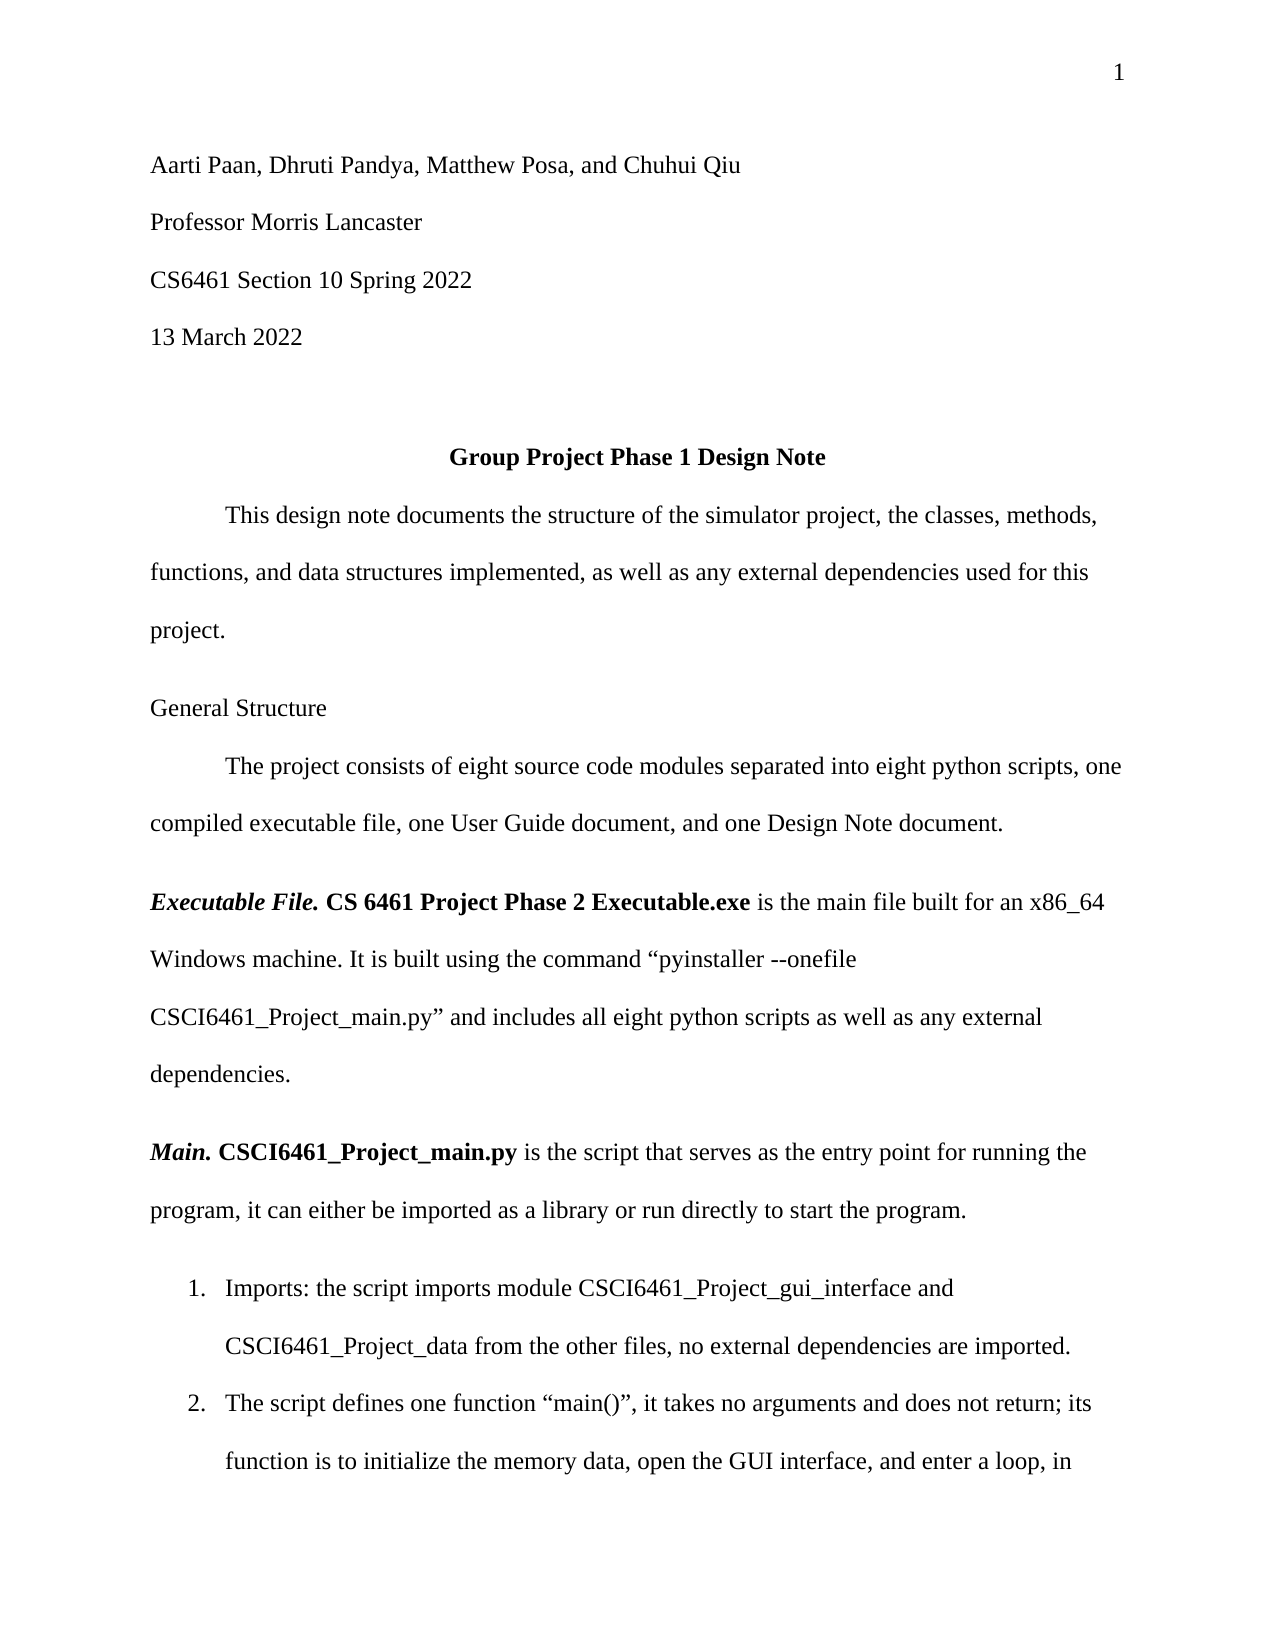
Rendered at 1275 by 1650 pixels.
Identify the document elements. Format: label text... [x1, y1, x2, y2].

text This design note documents the structure of the simulator project, the classes, methods, functions, and data structures implemented, as well as any external dependencies used for this project. [150, 500, 1125, 644]
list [187, 1388, 1125, 1474]
text CS6461 Section 10 Spring 2022 [150, 265, 1125, 294]
text 13 March 2022 [150, 322, 1125, 351]
title Group Project Phase 1 Design Note [150, 442, 1125, 471]
text Aarti Paan, Dhruti Pandya, Matthew Posa, and Chuhui Qiu [150, 150, 1125, 179]
text Main. CSCI6461_Project_main.py is the script that serves as the entry point for running the program, it can either be imported as a library or run directly to start the program. [150, 1137, 1125, 1224]
list Imports: the script imports module CSCI6461_Project_gui_interface and CSCI6461_Project_data from the other files, no external dependencies are imported. [187, 1273, 1125, 1359]
subtitle General Structure [150, 693, 1125, 722]
text Professor Morris Lancaster [150, 207, 1125, 236]
text The project consists of eight source code modules separated into eight python scripts, one compiled executable file, one User Guide document, and one Design Note document. [150, 751, 1125, 837]
text Executable File. CS 6461 Project Phase 2 Executable.exe is the main file built for an x86_64 Windows machine. It is built using the command “pyinstaller --onefile CSCI6461_Project_main.py” and includes all eight python scripts as well as any external dependencies. [150, 887, 1125, 1088]
